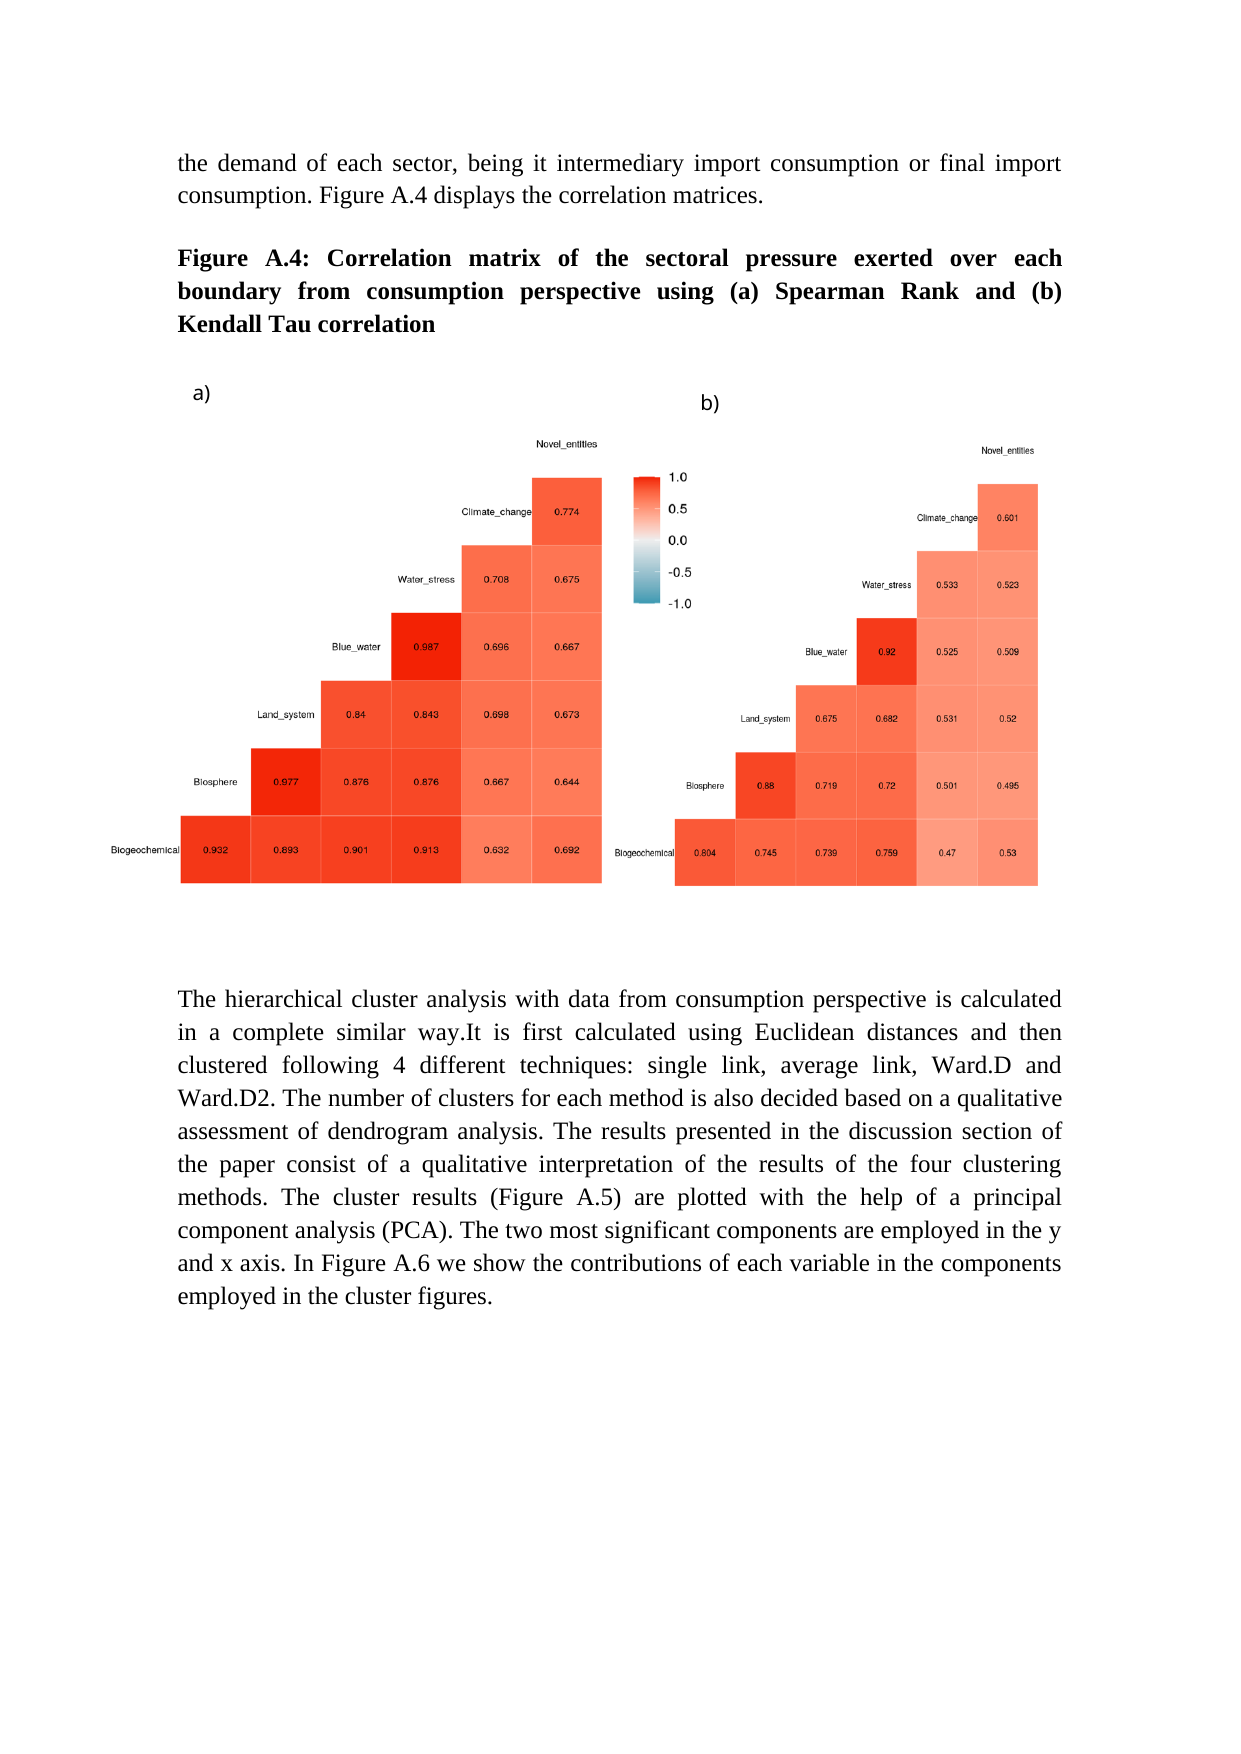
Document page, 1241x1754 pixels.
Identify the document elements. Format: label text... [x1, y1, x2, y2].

text Figure A.4: Correlation matrix of the sectoral pressure exerted over each boundary from consumption perspective using (a) Spearman Rank and (b) Kendall Tau correlation [177, 243, 1063, 338]
text The hierarchical cluster analysis with data from consumption perspective is calculated in a complete similar way.It is first calculated using Euclidean distances and then clustered following 4 different techniques: single link, average link, Ward.D and Ward.D2. The number of clusters for each method is also decided based on a qualitative assessment of dendrogram analysis. The results presented in the discussion section of the paper consist of a qualitative interpretation of the results of the four clustering methods. The cluster results (Figure A.5) are plotted with the help of a principal component analysis (PCA). The two most significant components are employed in the y and x axis. In Figure A.6 we show the contributions of each variable in the components employed in the cluster figures. [177, 984, 1063, 1309]
picture [107, 432, 1049, 894]
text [177, 148, 1063, 209]
